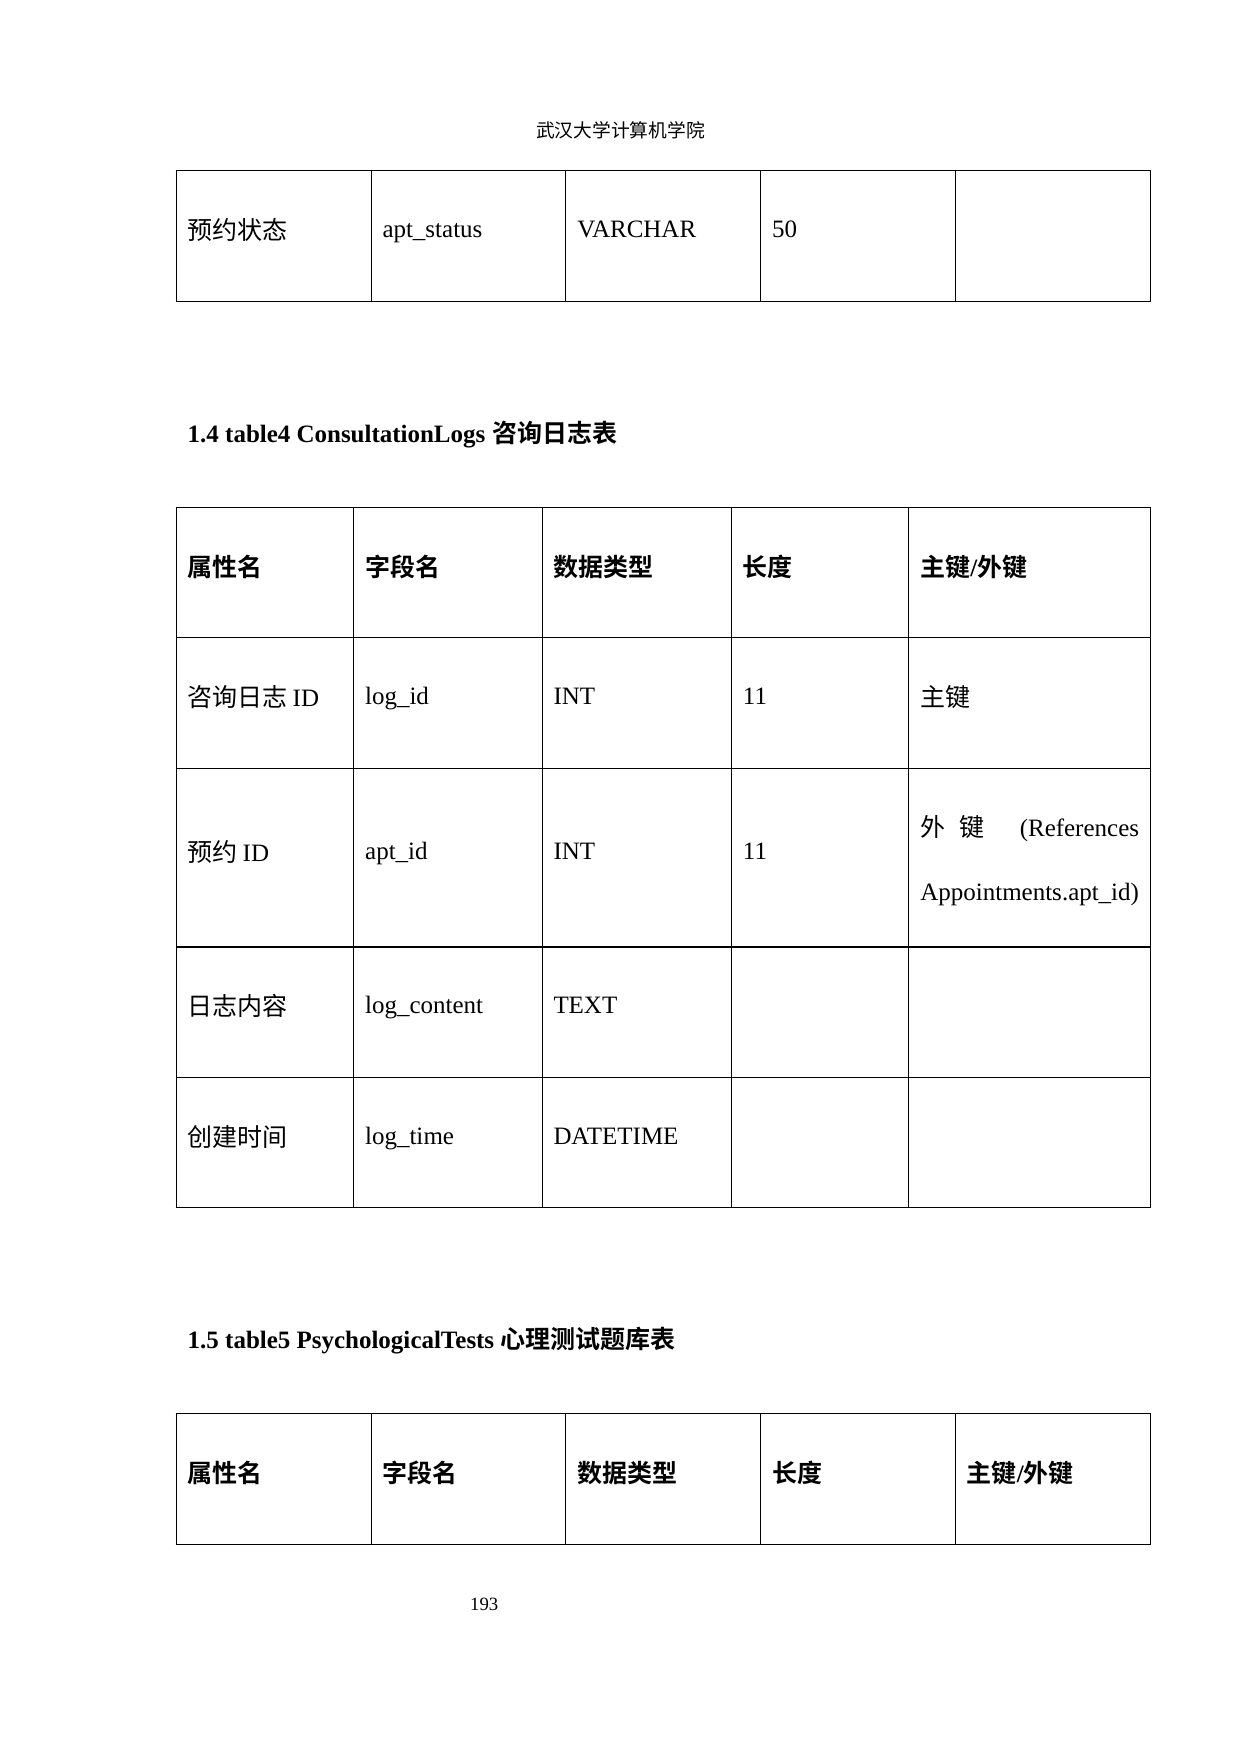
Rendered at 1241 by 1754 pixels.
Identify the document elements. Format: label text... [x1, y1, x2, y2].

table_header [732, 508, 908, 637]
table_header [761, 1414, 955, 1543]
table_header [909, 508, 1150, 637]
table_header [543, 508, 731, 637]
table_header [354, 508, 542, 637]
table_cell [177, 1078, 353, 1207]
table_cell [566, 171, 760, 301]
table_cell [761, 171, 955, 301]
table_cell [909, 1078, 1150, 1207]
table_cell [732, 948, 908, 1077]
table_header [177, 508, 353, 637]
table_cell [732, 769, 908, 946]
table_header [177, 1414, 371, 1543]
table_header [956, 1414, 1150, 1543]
subtitle 1.4 table4 ConsultationLogs 咨询日志表 [187, 399, 1053, 464]
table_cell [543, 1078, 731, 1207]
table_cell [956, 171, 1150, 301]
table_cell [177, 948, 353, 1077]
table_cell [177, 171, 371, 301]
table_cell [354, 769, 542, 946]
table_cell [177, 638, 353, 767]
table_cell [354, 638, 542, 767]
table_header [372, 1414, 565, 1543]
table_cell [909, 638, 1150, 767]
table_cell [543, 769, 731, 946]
subtitle 1.5 table5 PsychologicalTests 心理测试题库表 [187, 1305, 1053, 1370]
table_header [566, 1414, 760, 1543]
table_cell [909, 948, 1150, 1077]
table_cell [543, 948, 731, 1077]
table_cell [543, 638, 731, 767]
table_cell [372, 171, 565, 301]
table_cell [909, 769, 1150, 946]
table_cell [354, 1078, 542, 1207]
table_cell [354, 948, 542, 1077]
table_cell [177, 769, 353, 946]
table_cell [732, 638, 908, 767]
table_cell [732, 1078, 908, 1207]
